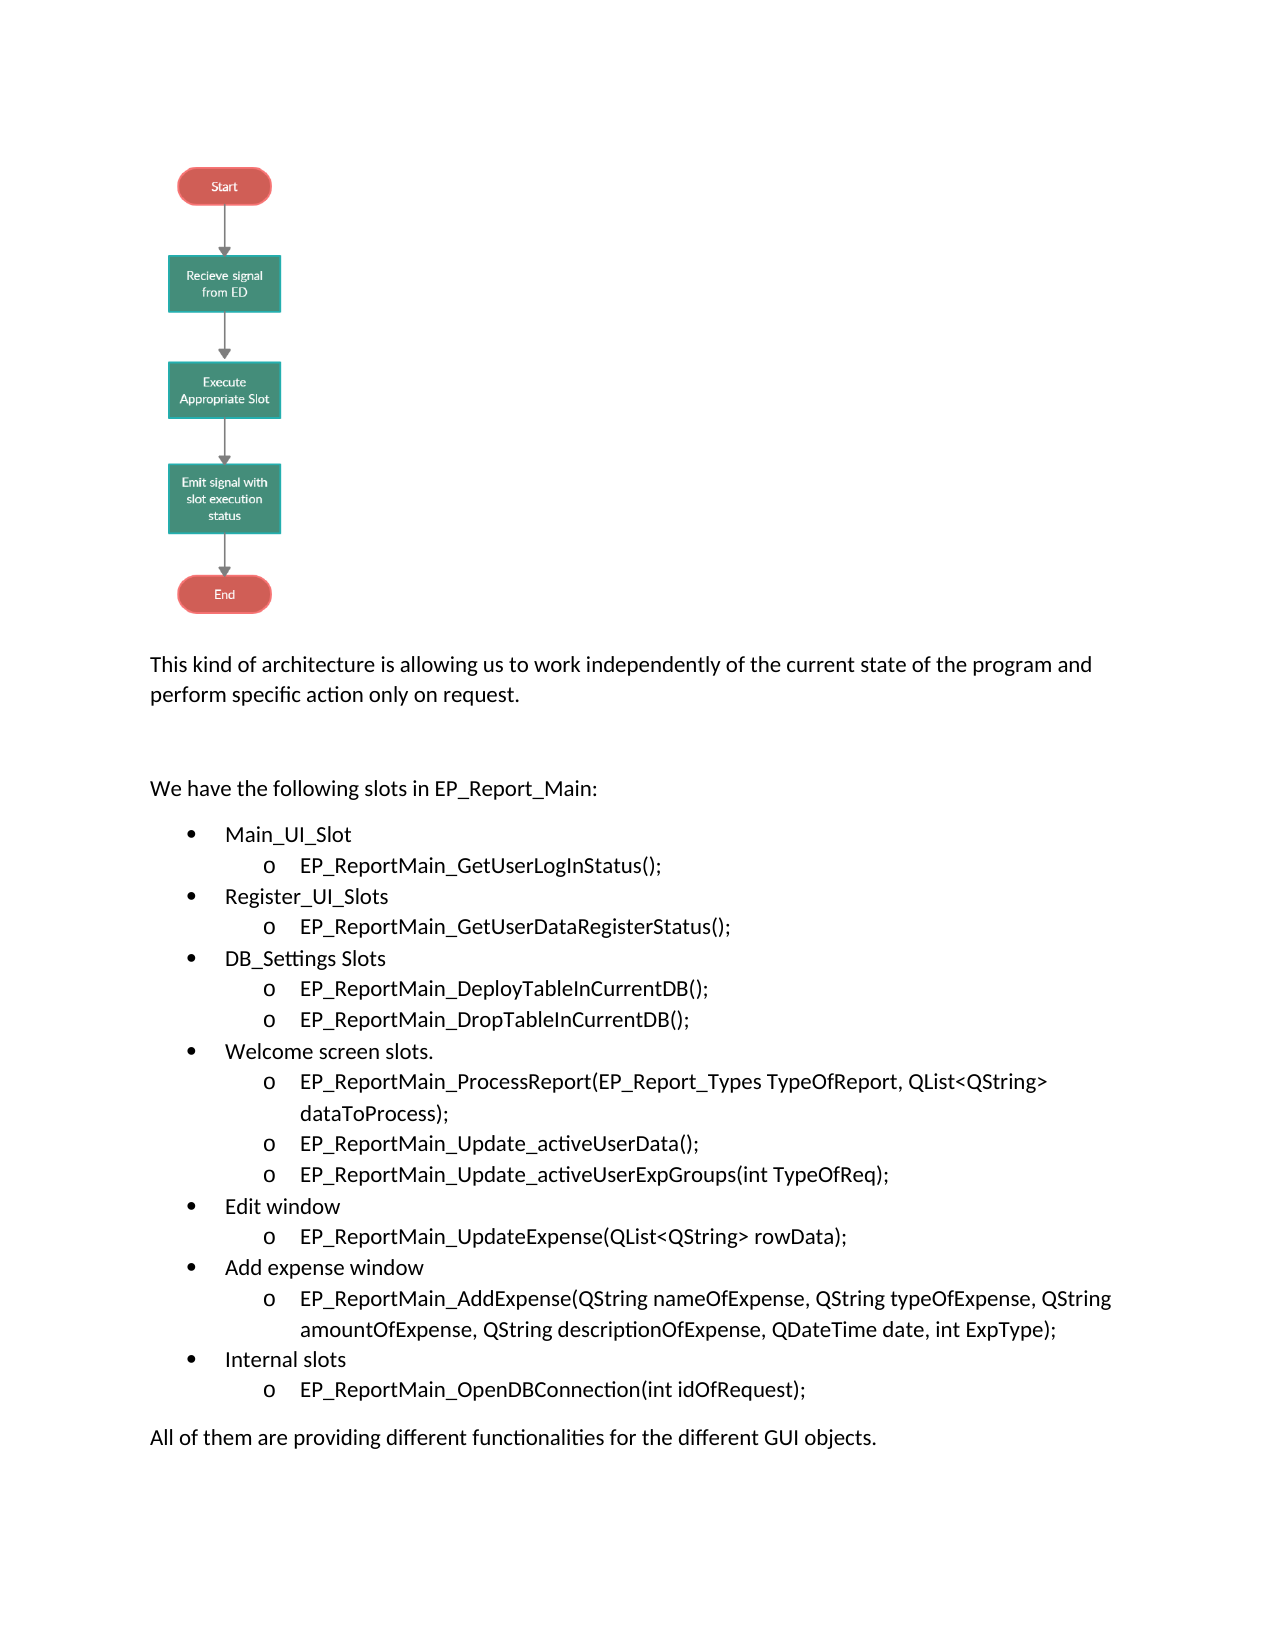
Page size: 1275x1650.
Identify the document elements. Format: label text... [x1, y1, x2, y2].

list EP_ReportMain_GetUserLogInStatus(); [262, 851, 1125, 880]
text This kind of architecture is allowing us to work independently of the current state of the program and perform specific action only on request. [150, 650, 1125, 708]
list Internal slots [187, 1345, 1125, 1373]
list EP_ReportMain_Update_activeUserData(); [262, 1129, 1125, 1158]
text We have the following slots in EP_Report_Main: [150, 774, 1125, 802]
list EP_ReportMain_GetUserDataRegisterStatus(); [262, 912, 1125, 942]
list EP_ReportMain_UpdateExpense(QList<QString> rowData); [262, 1222, 1125, 1251]
list EP_ReportMain_OpenDBConnection(int idOfRequest); [262, 1375, 1125, 1404]
list Main_UI_Slot [187, 821, 1125, 849]
list Register_UI_Slots [187, 882, 1125, 910]
list Welcome screen slots. [187, 1037, 1125, 1065]
list Edit window [187, 1192, 1125, 1220]
text All of them are providing different functionalities for the different GUI objects. [150, 1423, 1125, 1452]
list EP_ReportMain_DeployTableInCurrentDB(); [262, 974, 1125, 1003]
list Add expense window [187, 1253, 1125, 1281]
picture [150, 150, 299, 631]
list EP_ReportMain_DropTableInCurrentDB(); [262, 1006, 1125, 1035]
list EP_ReportMain_ProcessReport(EP_Report_Types TypeOfReport, QList<QString> dataToProcess); [262, 1067, 1125, 1127]
list DB_Settings Slots [187, 944, 1125, 972]
list EP_ReportMain_AddExpense(QString nameOfExpense, QString typeOfExpense, QString amountOfExpense, QString descriptionOfExpense, QDateTime date, int ExpType); [262, 1284, 1125, 1343]
list EP_ReportMain_Update_activeUserExpGroups(int TypeOfReq); [262, 1160, 1125, 1189]
